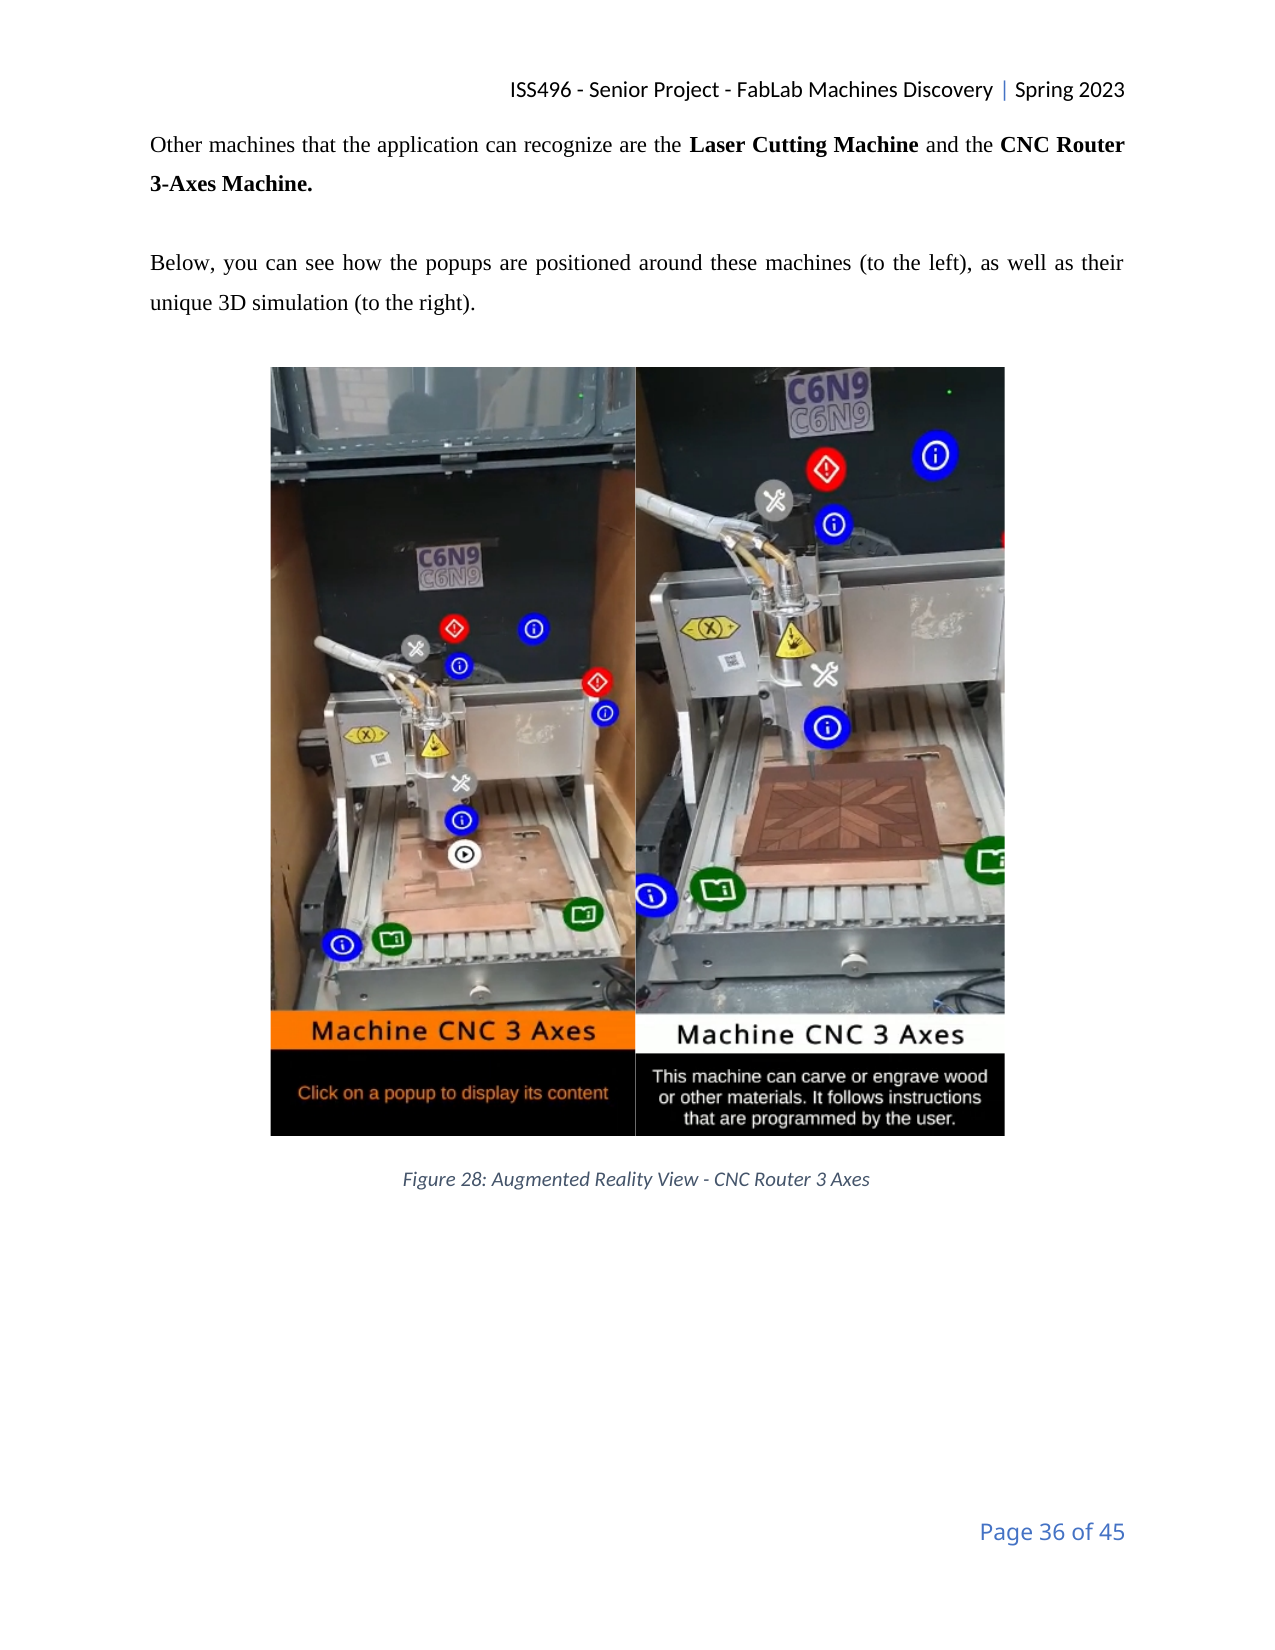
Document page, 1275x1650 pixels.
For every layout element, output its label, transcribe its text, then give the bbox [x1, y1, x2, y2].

picture [270, 367, 1005, 1136]
list Other machines that the application can recognize are the Laser Cutting Machine and the CNC Router 3-Axes Machine. [150, 131, 1125, 197]
text Figure 28: Augmented Reality View - CNC Router 3 Axes [150, 1166, 1125, 1192]
list Below, you can see how the popups are positioned around these machines (to the left), as well as their unique 3D simulation (to the right). [150, 249, 1125, 315]
